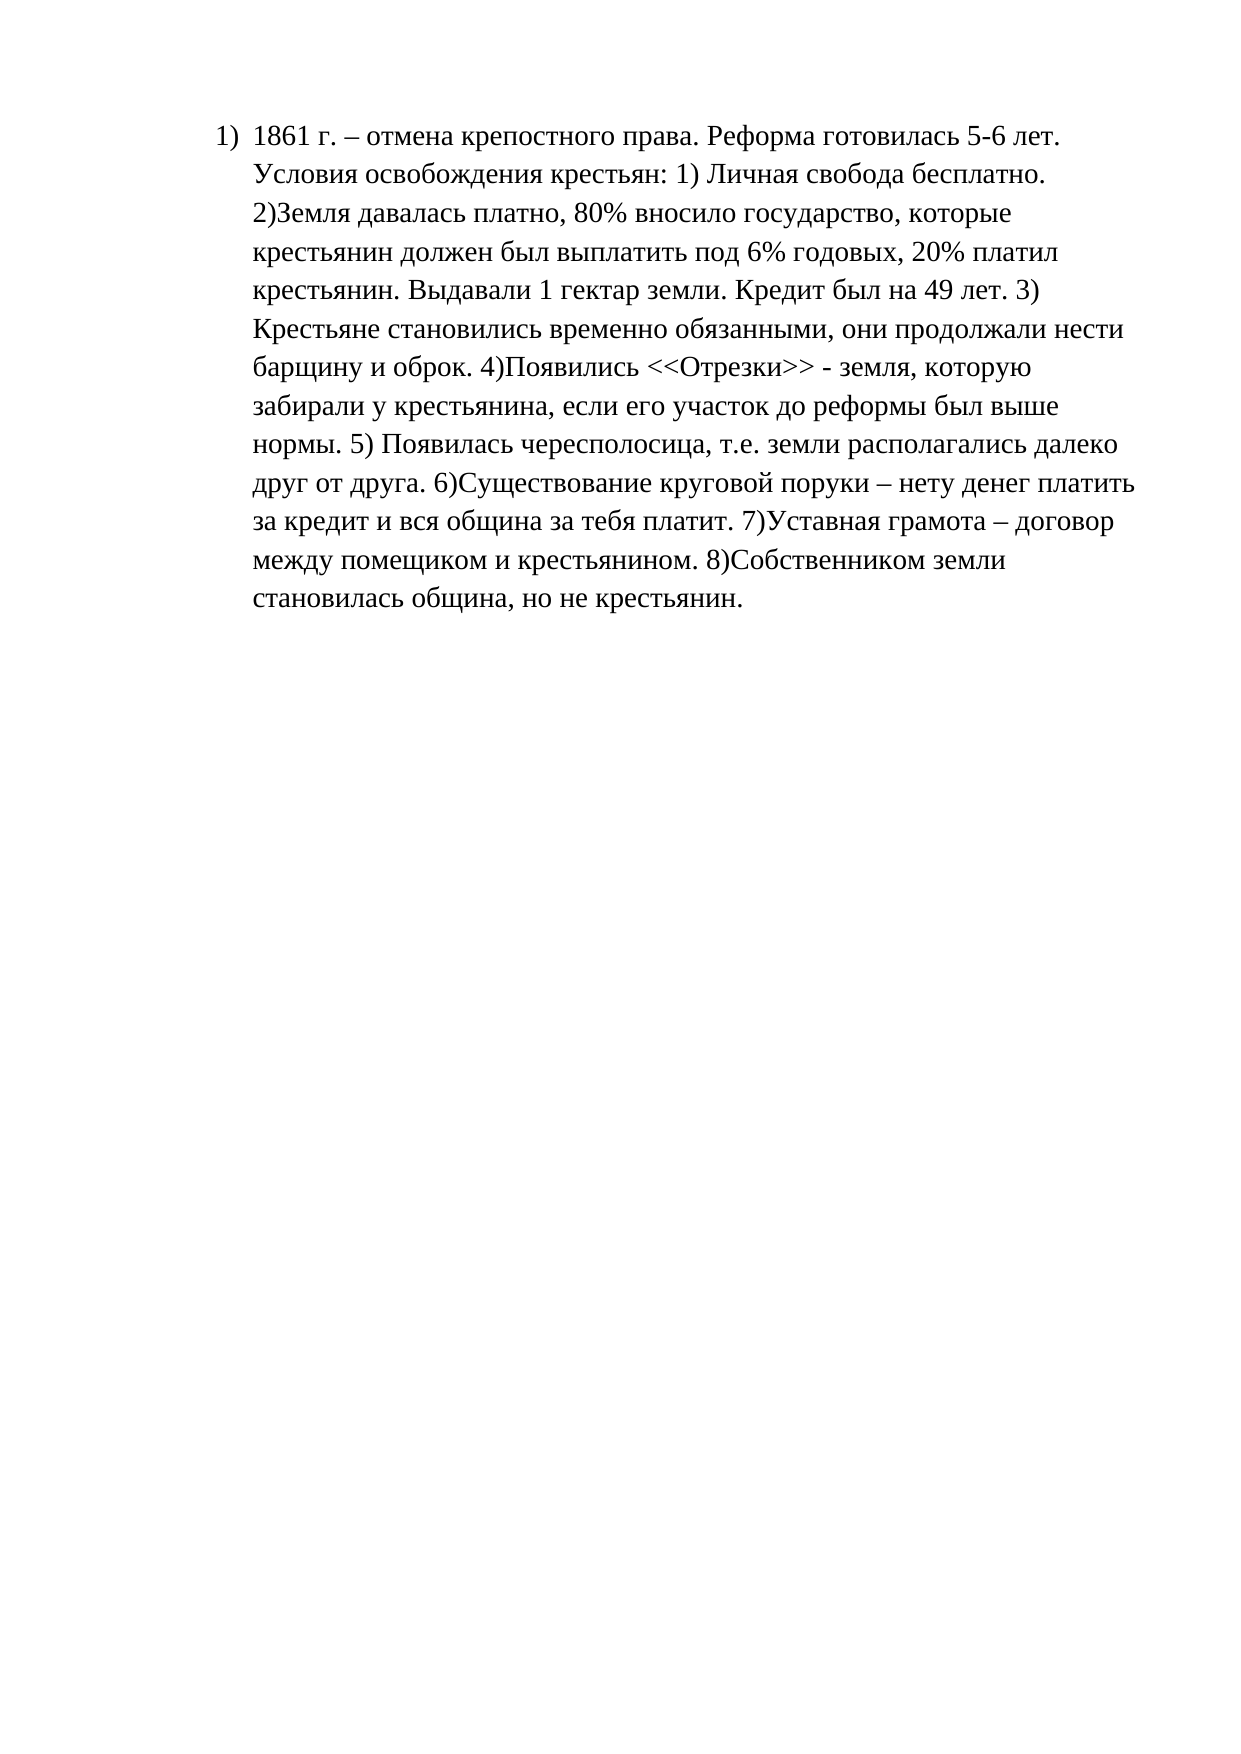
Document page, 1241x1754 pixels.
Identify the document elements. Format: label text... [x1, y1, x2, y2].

list 1861 г. – отмена крепостного права. Реформа готовилась 5-6 лет. Условия освобождения крестьян: 1) Личная свобода бесплатно. 2)Земля давалась платно, 80% вносило государство, которые крестьянин должен был выплатить под 6% годовых, 20% платил крестьянин. Выдавали 1 гектар земли. Кредит был на 49 лет. 3) Крестьяне становились временно обязанными, они продолжали нести барщину и оброк. 4)Появились <<Отрезки>> - земля, которую забирали у крестьянина, если его участок до реформы был выше нормы. 5) Появилась чересполосица, т.е. земли располагались далеко друг от друга. 6)Существование круговой поруки – нету денег платить за кредит и вся община за тебя платит. 7)Уставная грамота – договор между помещиком и крестьянином. 8)Собственником земли становилась община, но не крестьянин. [215, 118, 1152, 614]
